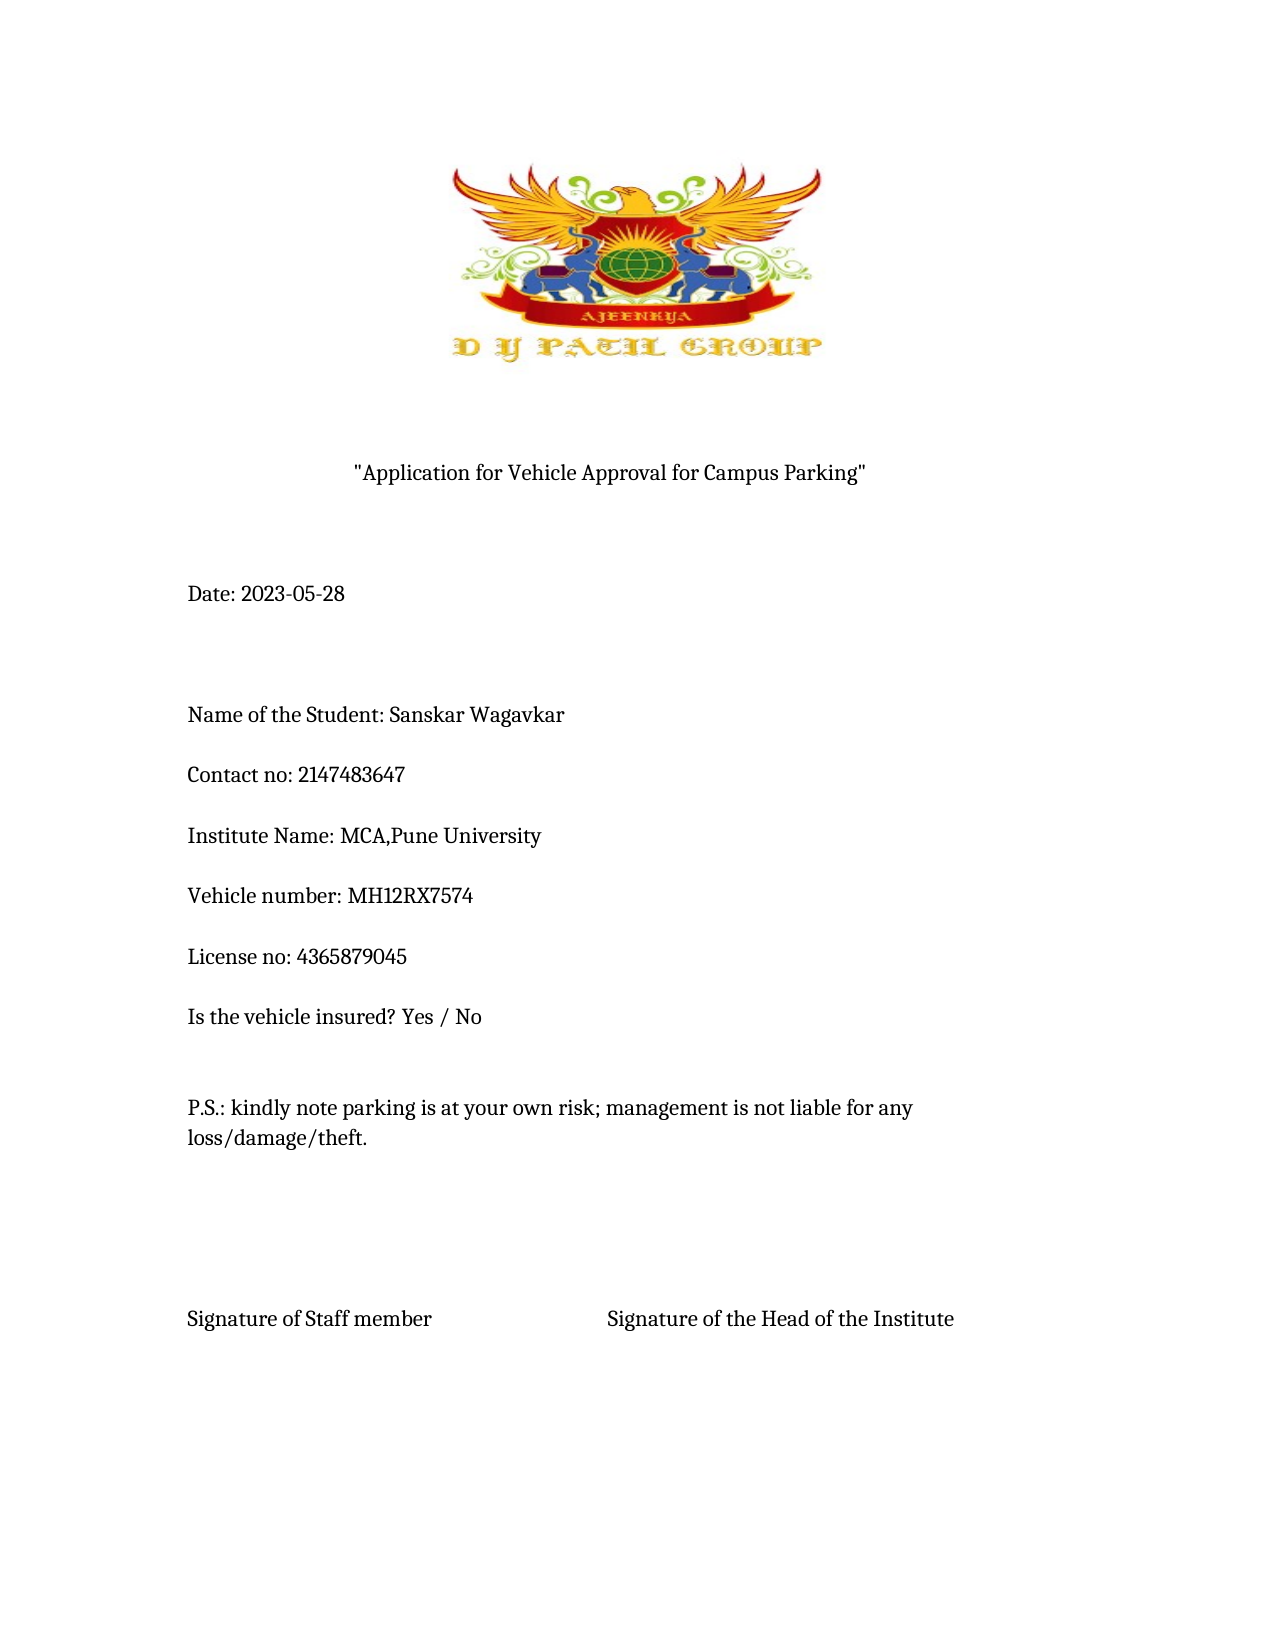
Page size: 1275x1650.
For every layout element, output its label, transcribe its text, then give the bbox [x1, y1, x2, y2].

text "Application for Vehicle Approval for Campus Parking" Date: 2023-05-28 Name of the Student: Sanskar Wagavkar Contact no: 2147483647 Institute Name: MCA,Pune University Vehicle number: MH12RX7574 License no: 4365879045 Is the vehicle insured? Yes / No P.S.: kindly note parking is at your own risk; management is not liable for any loss/damage/theft. Signature of Staff member Signature of the Head of the Institute [187, 400, 1087, 1423]
picture [448, 150, 827, 375]
